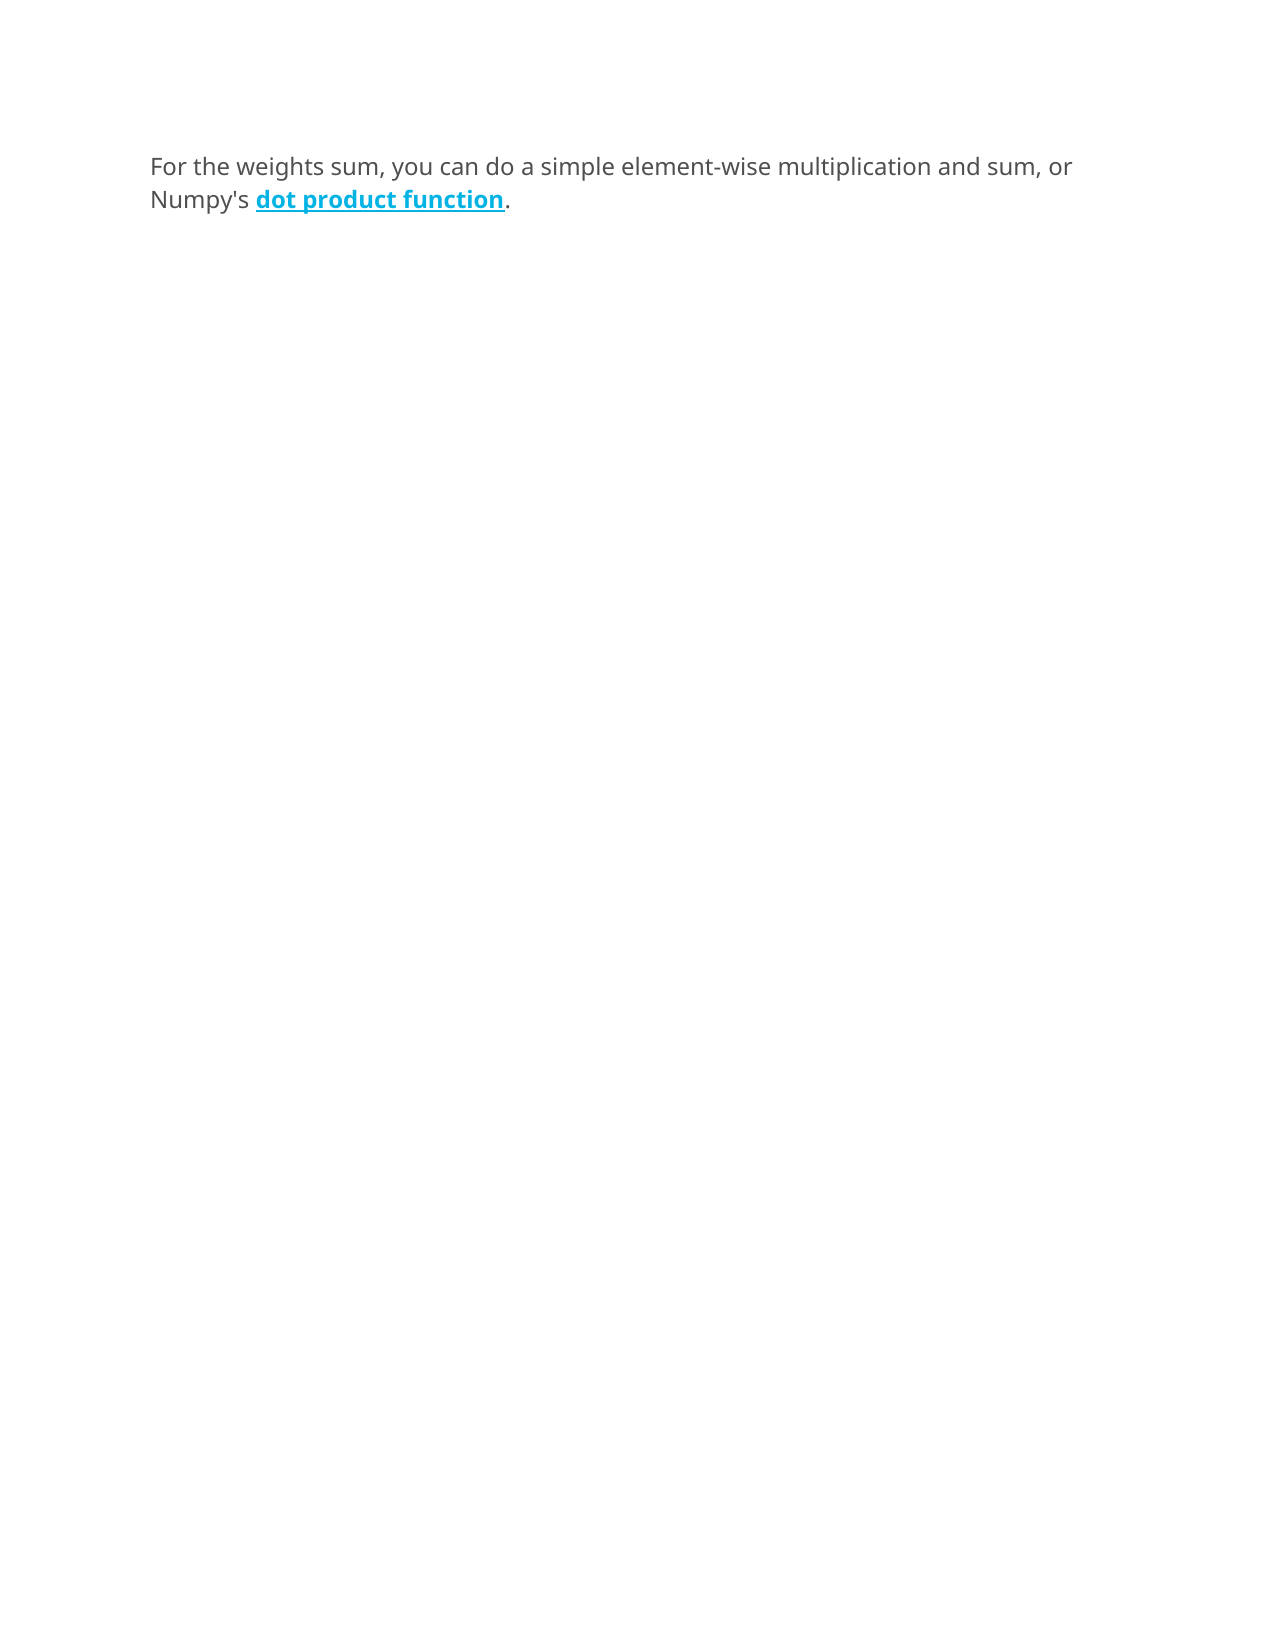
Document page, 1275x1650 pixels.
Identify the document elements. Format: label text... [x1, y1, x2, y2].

text For the weights sum, you can do a simple element-wise multiplication and sum, or Numpy's dot product function. [150, 150, 1125, 215]
